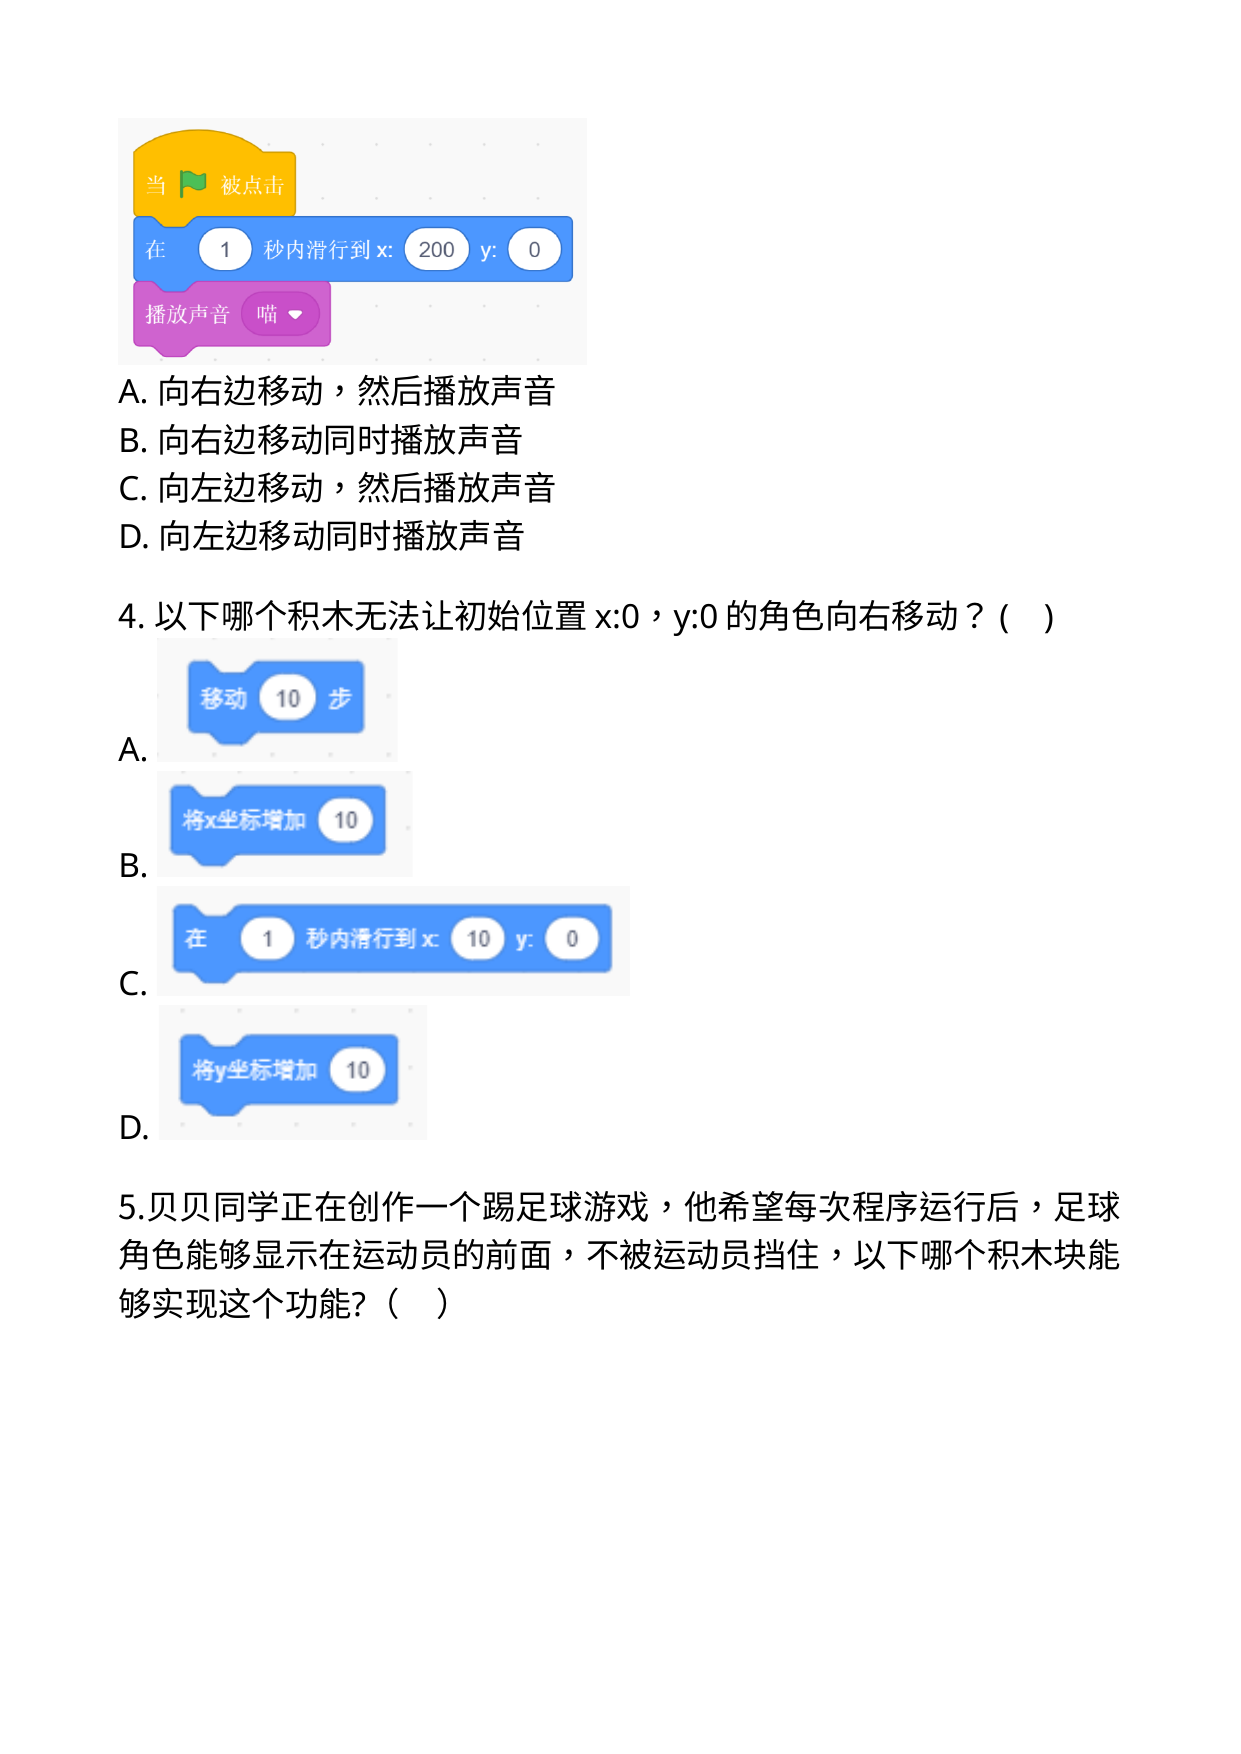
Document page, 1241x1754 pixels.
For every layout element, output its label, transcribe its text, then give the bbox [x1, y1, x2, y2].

text D. 向左边移动同时播放声音 [118, 510, 1122, 559]
picture [156, 886, 630, 996]
text C. 向左边移动，然后播放声音 [118, 462, 1122, 510]
text 5.贝贝同学正在创作一个踢足球游戏，他希望每次程序运行后，足球角色能够显示在运动员的前面，不被运动员挡住，以下哪个积木块能够实现这个功能?（ ） [118, 1181, 1122, 1326]
picture [157, 638, 398, 762]
text A. [118, 638, 1122, 771]
text 4. 以下哪个积木无法让初始位置x:0，y:0的角色向右移动？ ( ) [118, 590, 1122, 638]
picture [118, 118, 587, 365]
picture [158, 1005, 428, 1140]
picture [157, 771, 413, 877]
text B. [118, 771, 1122, 887]
text B. 向右边移动同时播放声音 [118, 413, 1122, 462]
text A. 向右边移动，然后播放声音 [118, 365, 1122, 413]
